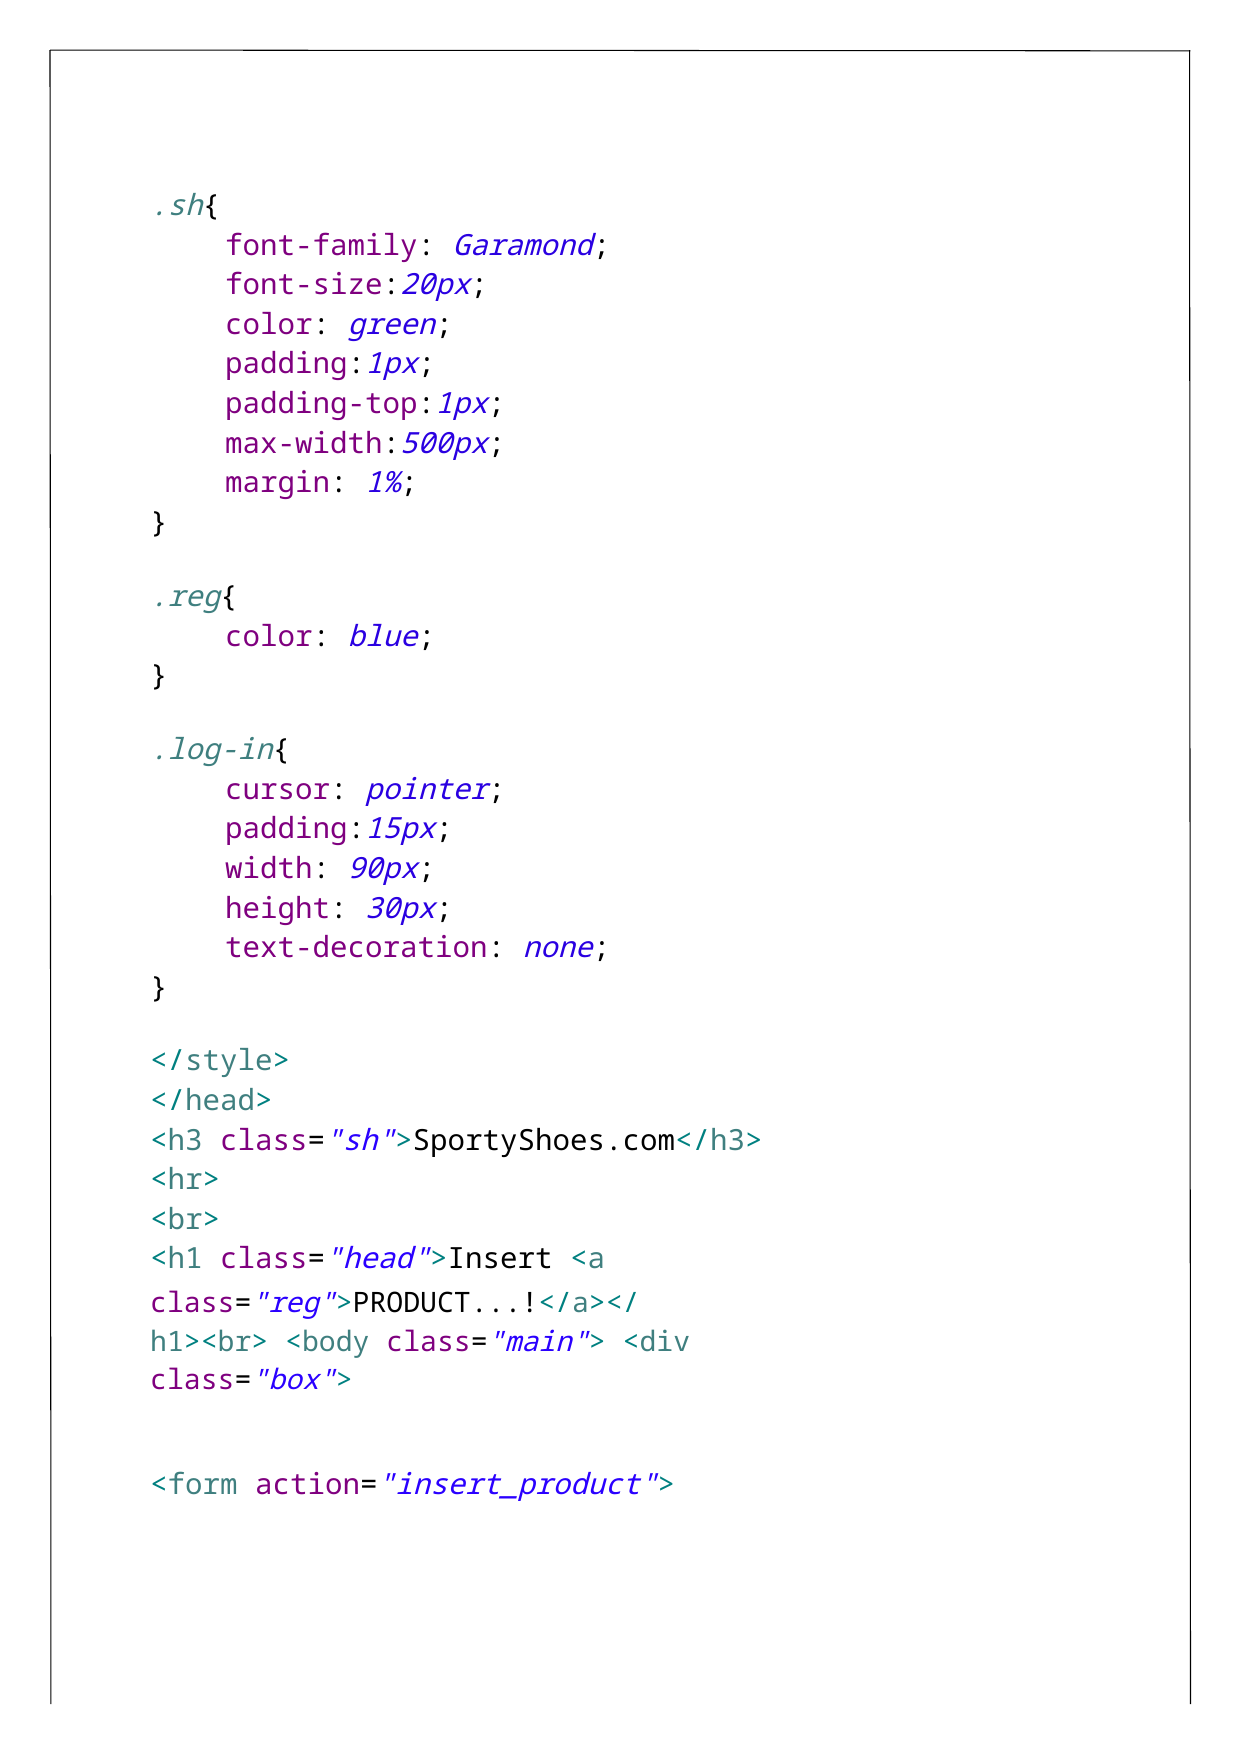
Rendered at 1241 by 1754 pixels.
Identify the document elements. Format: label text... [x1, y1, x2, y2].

text } [150, 966, 1090, 1006]
text font-size:20px; [225, 263, 1090, 303]
text <form action="insert_product"> [150, 1463, 1090, 1503]
text </style> [150, 1040, 1090, 1079]
text text-decoration: none; [225, 926, 1090, 966]
text <hr> [150, 1159, 1090, 1198]
text class="reg">PRODUCT...!</a></h1><br> <body class="main"> <div class="box"> [150, 1283, 727, 1398]
text padding:1px; [225, 343, 1090, 382]
text color: green; [225, 303, 1090, 342]
text width: 90px; [225, 847, 1090, 887]
text } [150, 501, 1090, 541]
text <br> [150, 1198, 1090, 1238]
text .sh{ [150, 184, 1090, 224]
text cursor: pointer; [225, 768, 1090, 808]
text padding-top:1px; [225, 382, 1090, 422]
text max-width:500px; [225, 422, 1090, 461]
text <h3 class="sh">SportyShoes.com</h3> [150, 1119, 1090, 1158]
text padding:15px; [225, 808, 1090, 847]
text <h1 class="head">Insert <a [150, 1238, 1090, 1277]
text .reg{ [150, 575, 1090, 615]
text .log-in{ [150, 728, 1090, 768]
text font-family: Garamond; [225, 224, 1090, 263]
text height: 30px; [225, 887, 1090, 926]
text margin: 1%; [225, 462, 1090, 501]
text color: blue; [225, 615, 1090, 654]
text } [150, 654, 1090, 694]
text </head> [150, 1079, 1090, 1119]
